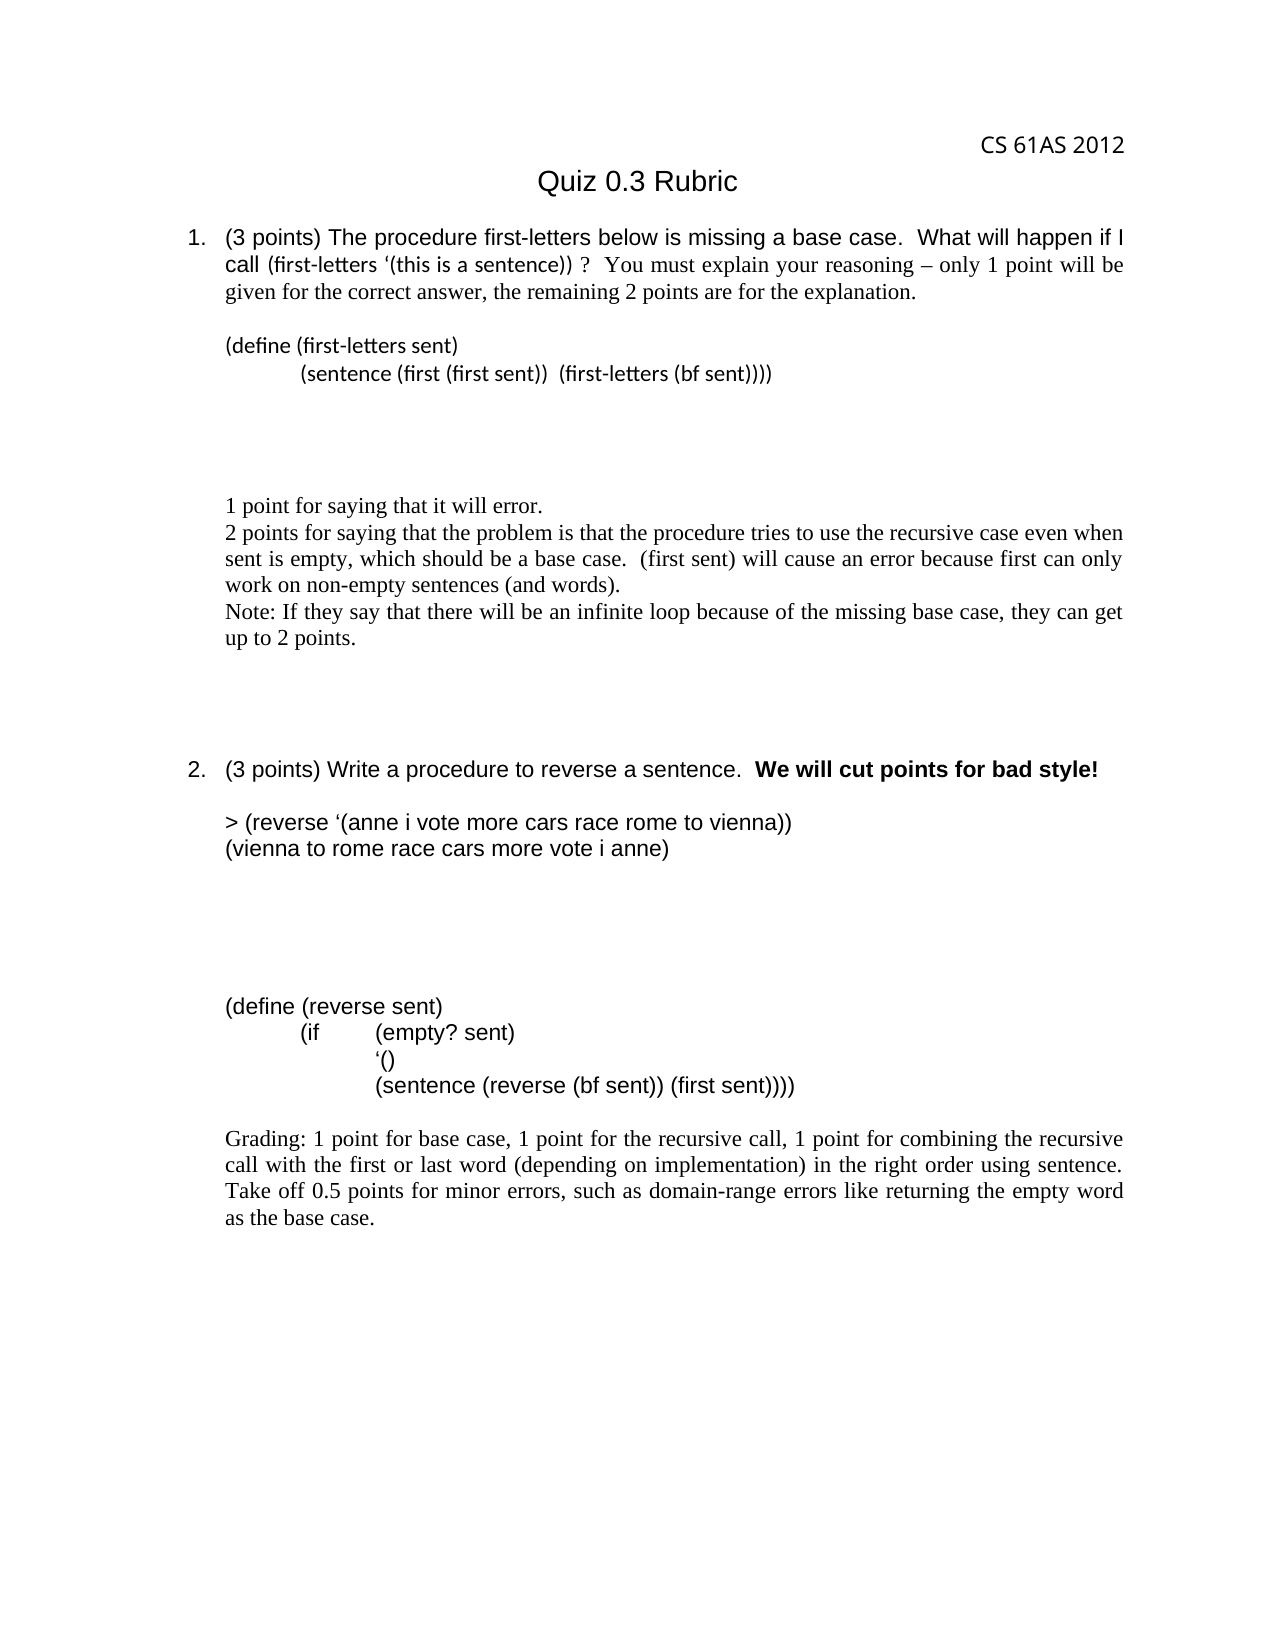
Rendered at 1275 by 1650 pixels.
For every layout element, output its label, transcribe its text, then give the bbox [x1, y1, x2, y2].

text ‘() [225, 1046, 1125, 1072]
list (3 points) The procedure first-letters below is missing a base case. What will happen if I call (first-letters ‘(this is a sentence)) ? You must explain your reasoning – only 1 point will be given for the correct answer, the remaining 2 points are for the explanation. [187, 224, 1125, 304]
text (define (reverse sent) [225, 993, 1125, 1019]
text (if (empty? sent) [225, 1019, 1125, 1046]
text (vienna to rome race cars more vote i anne) [225, 835, 1125, 861]
text (define (first-letters sent) [225, 331, 1125, 359]
text Grading: 1 point for base case, 1 point for the recursive call, 1 point for combining the recursive call with the first or last word (depending on implementation) in the right order using sentence. Take off 0.5 points for minor errors, such as domain-range errors like returning the empty word as the base case. [225, 1125, 1125, 1230]
text Note: If they say that there will be an infinite loop because of the missing base case, they can get up to 2 points. [225, 598, 1125, 650]
text 1 point for saying that it will error. [225, 492, 1125, 519]
text 2 points for saying that the problem is that the procedure tries to use the recursive case even when sent is empty, which should be a base case. (first sent) will cause an error because first can only work on non-empty sentences (and words). [225, 519, 1125, 598]
text Quiz 0.3 Rubric [150, 164, 1125, 197]
text (sentence (reverse (bf sent)) (first sent)))) [225, 1072, 1125, 1098]
text (sentence (first (first sent)) (first-letters (bf sent)))) [225, 359, 1125, 387]
list (3 points) Write a procedure to reverse a sentence. We will cut points for bad style! [187, 756, 1125, 782]
text > (reverse ‘(anne i vote more cars race rome to vienna)) [225, 808, 1125, 835]
